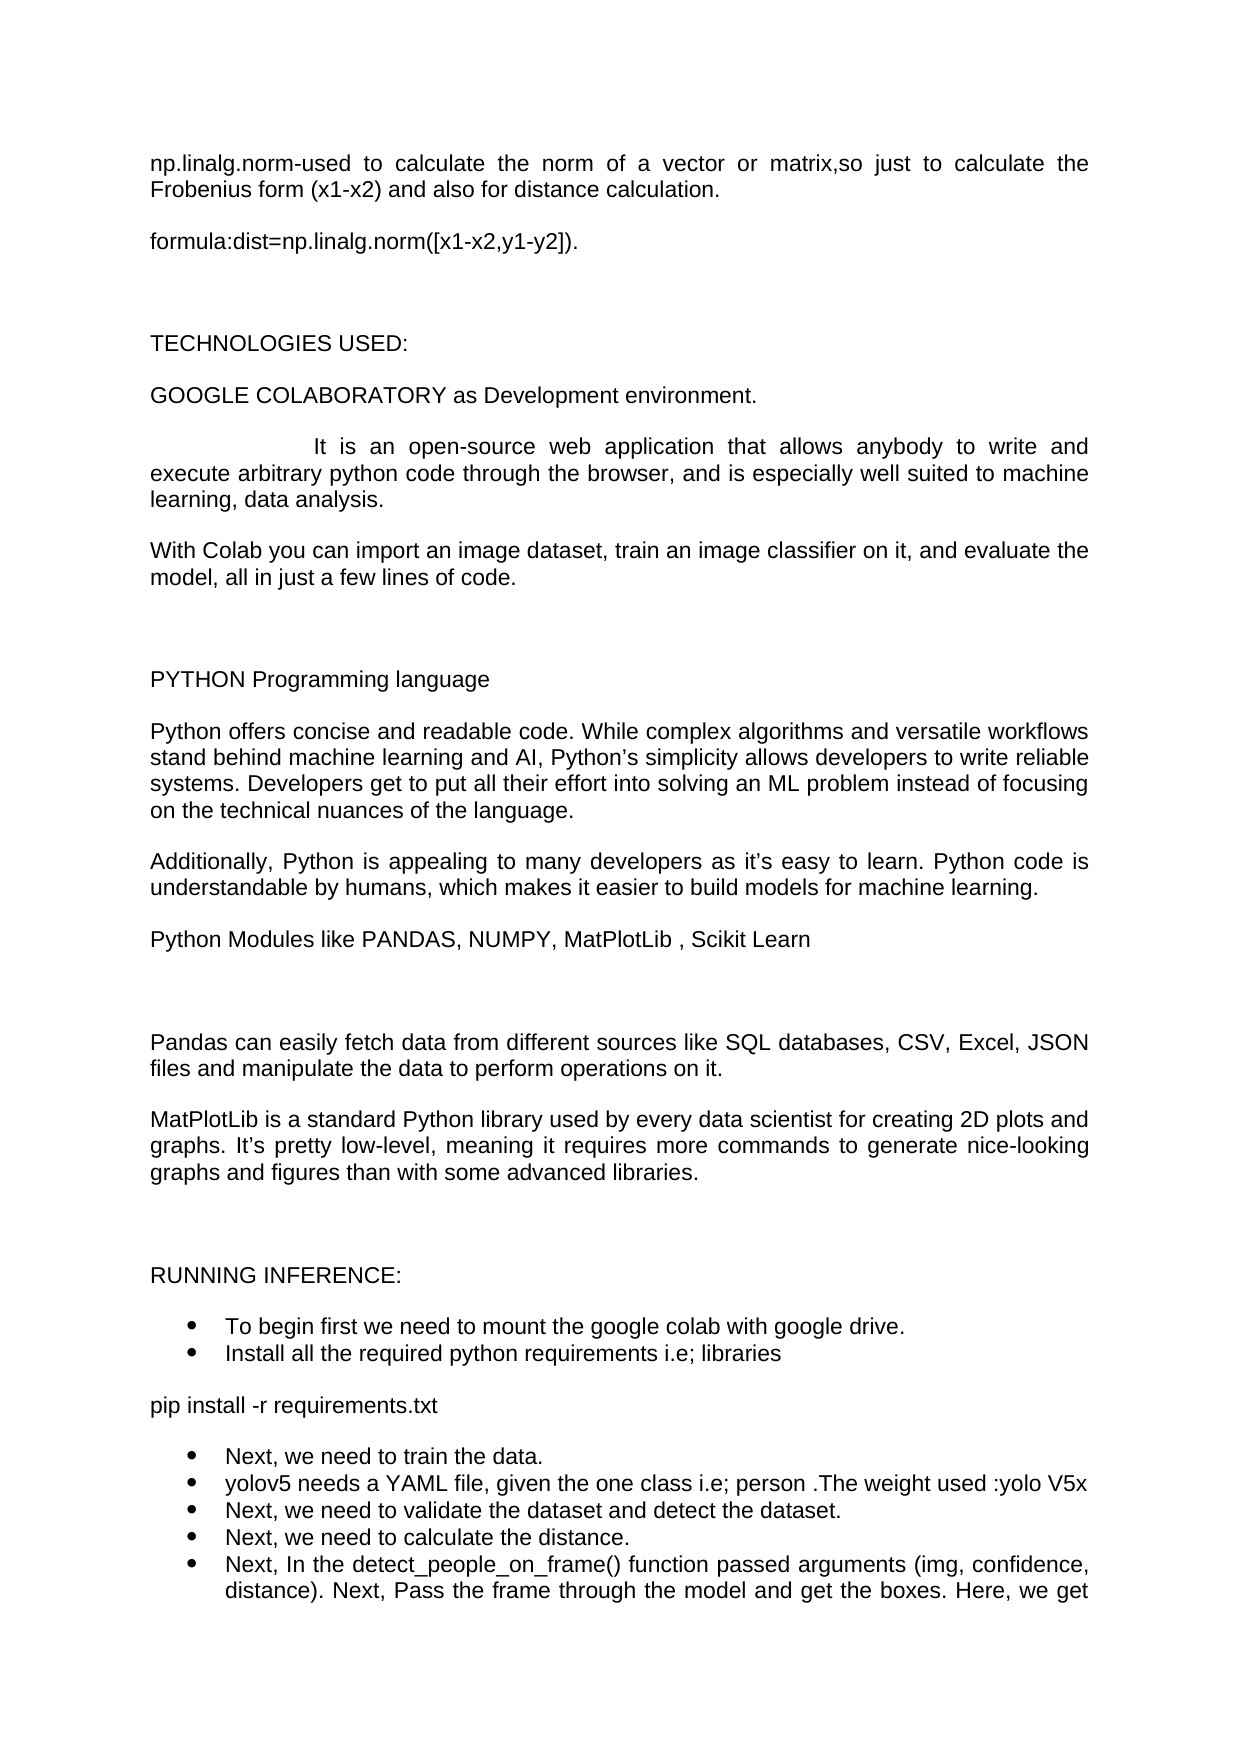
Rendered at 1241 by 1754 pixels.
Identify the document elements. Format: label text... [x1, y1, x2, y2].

text formula:dist=np.linalg.norm([x1-x2,y1-y2]). [150, 228, 1090, 254]
list Next, we need to train the data. [187, 1443, 1090, 1470]
text Python Modules like PANDAS, NUMPY, MatPlotLib , Scikit Learn [150, 926, 1090, 952]
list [187, 1551, 1090, 1604]
list yolov5 needs a YAML file, given the one class i.e; person .The weight used :yolo V5x [187, 1470, 1090, 1497]
list Next, we need to calculate the distance. [187, 1524, 1090, 1551]
text Additionally, Python is appealing to many developers as it’s easy to learn. Python code is understandable by humans, which makes it easier to build models for machine learning. [150, 848, 1090, 901]
text RUNNING INFERENCE: [150, 1262, 1090, 1288]
text With Colab you can import an image dataset, train an image classifier on it, and evaluate the model, all in just a few lines of code. [150, 537, 1090, 590]
list Next, we need to validate the dataset and detect the dataset. [187, 1497, 1090, 1524]
text It is an open-source web application that allows anybody to write and execute arbitrary python code through the browser, and is especially well suited to machine learning, data analysis. [150, 433, 1090, 512]
text np.linalg.norm-used to calculate the norm of a vector or matrix,so just to calculate the Frobenius form (x1-x2) and also for distance calculation. [150, 150, 1090, 203]
text Python offers concise and readable code. While complex algorithms and versatile workflows stand behind machine learning and AI, Python’s simplicity allows developers to write reliable systems. Developers get to put all their effort into solving an ML problem instead of focusing on the technical nuances of the language. [150, 718, 1090, 823]
text TECHNOLOGIES USED: [150, 330, 1090, 357]
text Pandas can easily fetch data from different sources like SQL databases, CSV, Excel, JSON files and manipulate the data to perform operations on it. [150, 1028, 1090, 1081]
list To begin first we need to mount the google colab with google drive. [187, 1313, 1090, 1340]
text MatPlotLib is a standard Python library used by every data scientist for creating 2D plots and graphs. It’s pretty low-level, meaning it requires more commands to generate nice-looking graphs and figures than with some advanced libraries. [150, 1106, 1090, 1185]
text GOOGLE COLABORATORY as Development environment. [150, 382, 1090, 408]
list Install all the required python requirements i.e; libraries [187, 1340, 1090, 1367]
text PYTHON Programming language [150, 666, 1090, 693]
text pip install -r requirements.txt [150, 1392, 1090, 1418]
